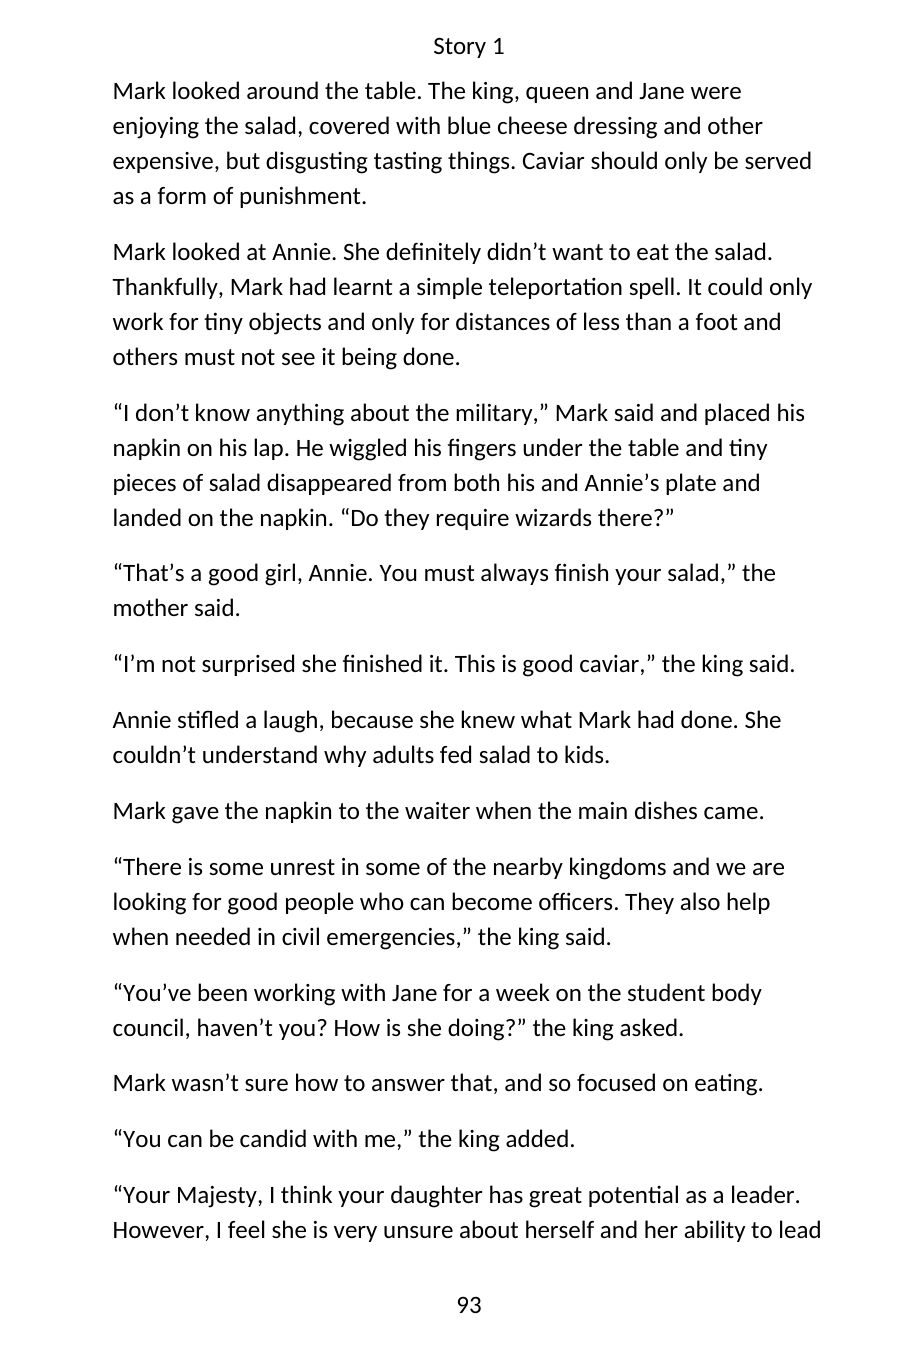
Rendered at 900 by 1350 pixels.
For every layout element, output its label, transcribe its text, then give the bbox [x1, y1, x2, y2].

text “I’m not surprised she finished it. This is good caviar,” the king said. [112, 648, 825, 679]
text Annie stifled a laugh, because she knew what Mark had done. She couldn’t understand why adults fed salad to kids. [112, 704, 825, 770]
text Mark wasn’t sure how to answer that, and so focused on eating. [112, 1067, 825, 1098]
text “That’s a good girl, Annie. You must always finish your salad,” the mother said. [112, 557, 825, 623]
text Mark looked at Annie. She definitely didn’t want to eat the salad. Thankfully, Mark had learnt a simple teleportation spell. It could only work for tiny objects and only for distances of less than a foot and others must not see it being done. [112, 236, 825, 371]
text “I don’t know anything about the military,” Mark said and placed his napkin on his lap. He wiggled his fingers under the table and tiny pieces of salad disappeared from both his and Annie’s plate and landed on the napkin. “Do they require wizards there?” [112, 397, 825, 532]
text “You’ve been working with Jane for a week on the student body council, haven’t you? How is she doing?” the king asked. [112, 977, 825, 1042]
text “You can be candid with me,” the king added. [112, 1123, 825, 1154]
text Mark looked around the table. The king, queen and Jane were enjoying the salad, covered with blue cheese dressing and other expensive, but disgusting tasting things. Caviar should only be served as a form of punishment. [112, 75, 825, 211]
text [112, 1179, 825, 1245]
text Mark gave the napkin to the waiter when the main dishes came. [112, 795, 825, 826]
text “There is some unrest in some of the nearby kingdoms and we are looking for good people who can become officers. They also help when needed in civil emergencies,” the king said. [112, 851, 825, 951]
